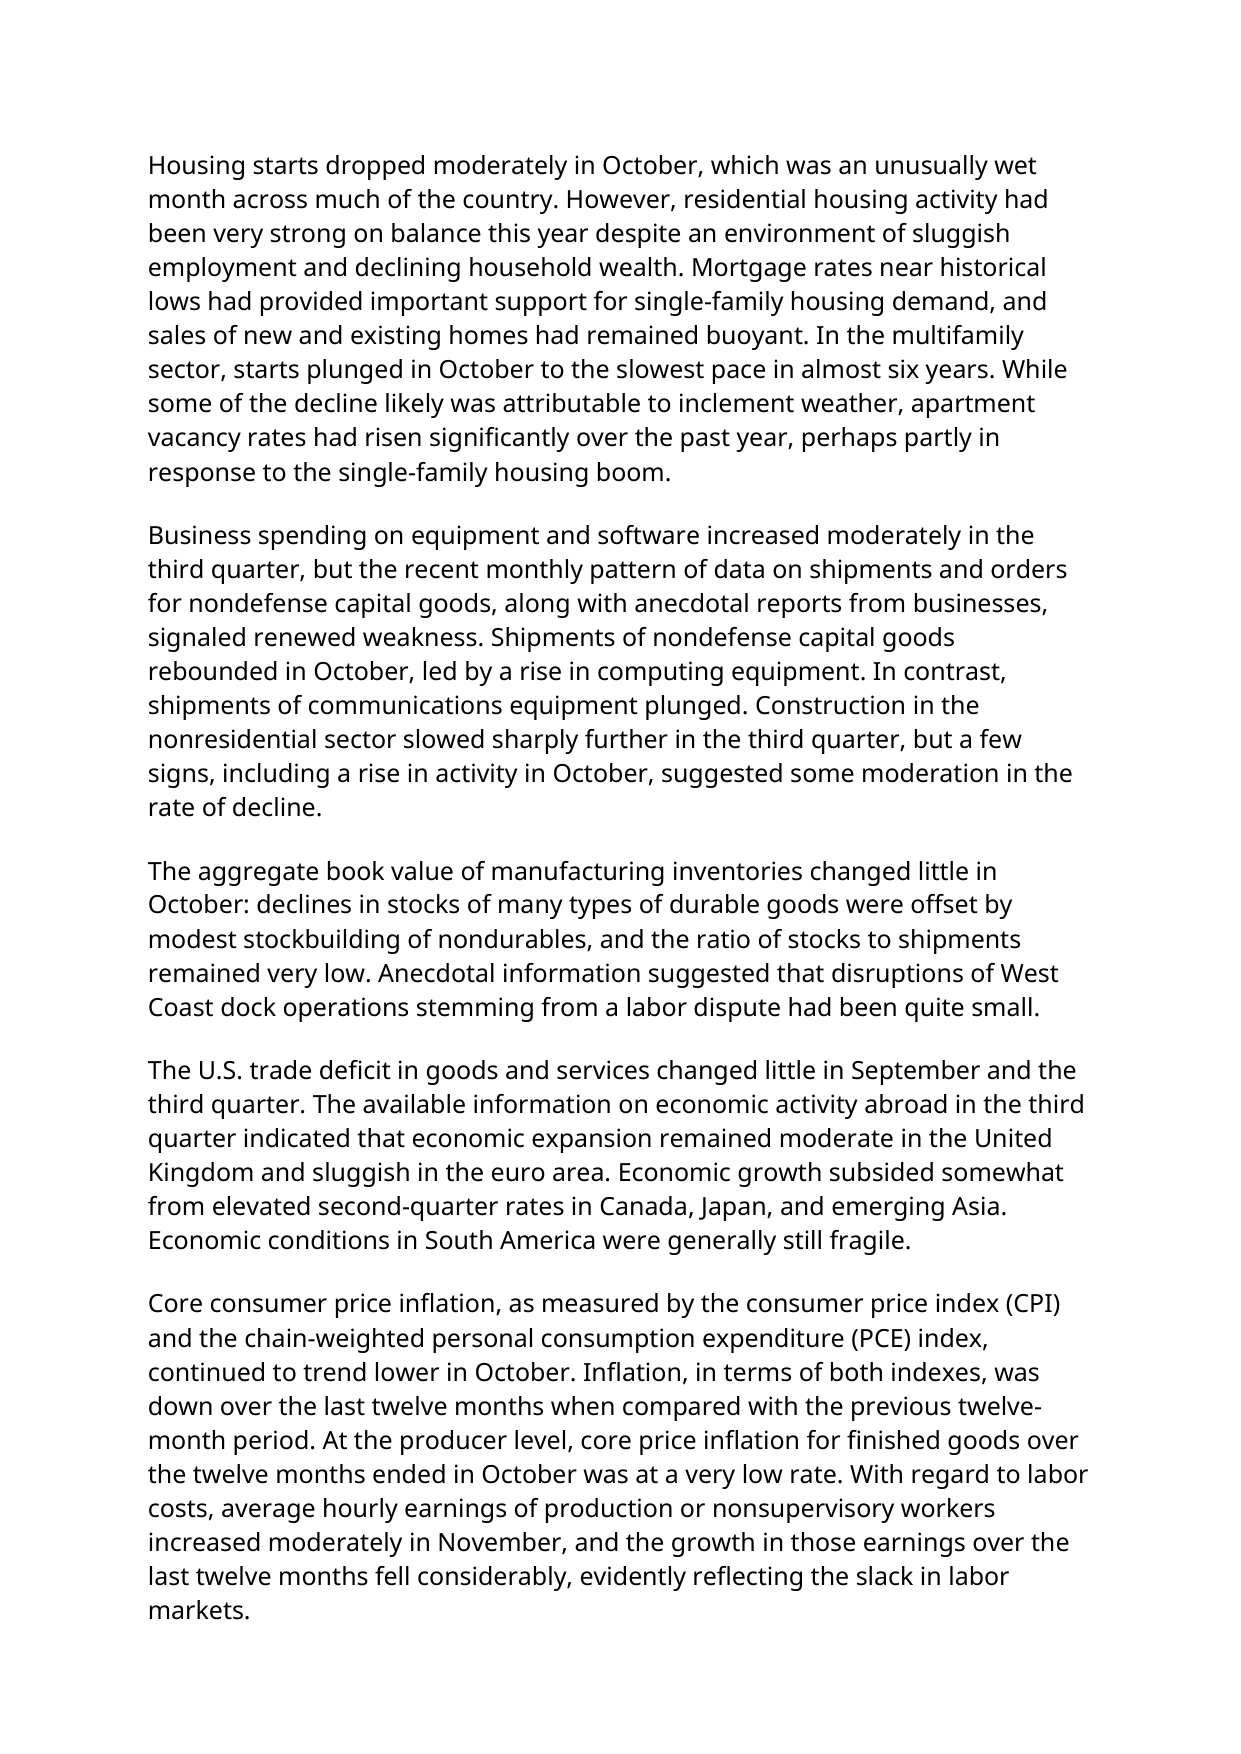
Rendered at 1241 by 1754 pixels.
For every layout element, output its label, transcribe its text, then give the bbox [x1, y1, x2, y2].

text The U.S. trade deficit in goods and services changed little in September and the third quarter. The available information on economic activity abroad in the third quarter indicated that economic expansion remained moderate in the United Kingdom and sluggish in the euro area. Economic growth subsided somewhat from elevated second-quarter rates in Canada, Japan, and emerging Asia. Economic conditions in South America were generally still fragile. [148, 1053, 1093, 1257]
text Housing starts dropped moderately in October, which was an unusually wet month across much of the country. However, residential housing activity had been very strong on balance this year despite an environment of sluggish employment and declining household wealth. Mortgage rates near historical lows had provided important support for single-family housing demand, and sales of new and existing homes had remained buoyant. In the multifamily sector, starts plunged in October to the slowest pace in almost six years. While some of the decline likely was attributable to inclement weather, apartment vacancy rates had risen significantly over the past year, perhaps partly in response to the single-family housing boom. [148, 148, 1093, 488]
text Core consumer price inflation, as measured by the consumer price index (CPI) and the chain-weighted personal consumption expenditure (PCE) index, continued to trend lower in October. Inflation, in terms of both indexes, was down over the last twelve months when compared with the previous twelve-month period. At the producer level, core price inflation for finished goods over the twelve months ended in October was at a very low rate. With regard to labor costs, average hourly earnings of production or nonsupervisory workers increased moderately in November, and the growth in those earnings over the last twelve months fell considerably, evidently reflecting the slack in labor markets. [148, 1286, 1093, 1627]
text The aggregate book value of manufacturing inventories changed little in October: declines in stocks of many types of durable goods were offset by modest stockbuilding of nondurables, and the ratio of stocks to shipments remained very low. Anecdotal information suggested that disruptions of West Coast dock operations stemming from a labor dispute had been quite small. [148, 853, 1093, 1023]
text Business spending on equipment and software increased moderately in the third quarter, but the recent monthly pattern of data on shipments and orders for nondefense capital goods, along with anecdotal reports from businesses, signaled renewed weakness. Shipments of nondefense capital goods rebounded in October, led by a rise in computing equipment. In contrast, shipments of communications equipment plunged. Construction in the nonresidential sector slowed sharply further in the third quarter, but a few signs, including a rise in activity in October, suggested some moderation in the rate of decline. [148, 517, 1093, 824]
